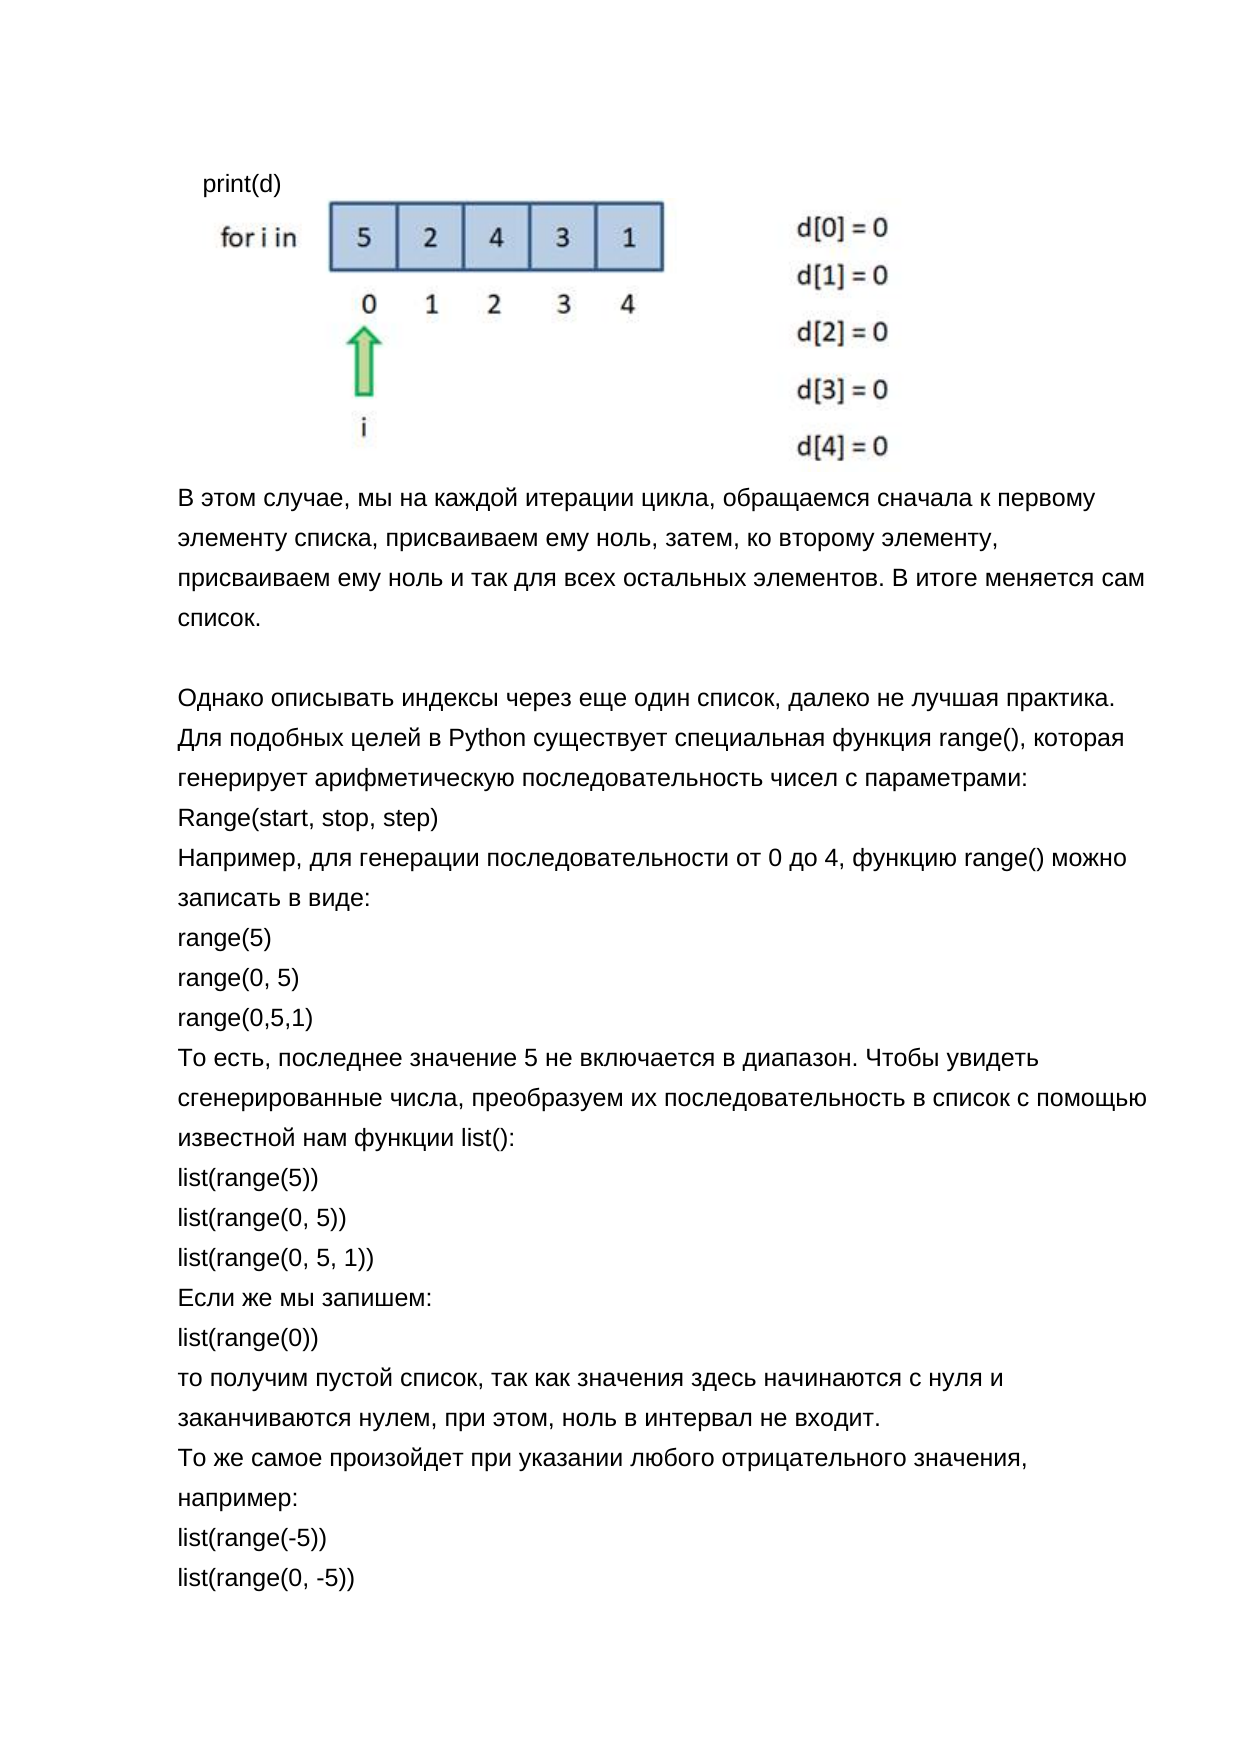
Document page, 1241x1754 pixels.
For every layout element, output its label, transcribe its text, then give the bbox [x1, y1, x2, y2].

text Например, для генерации последовательности от 0 до 4, функцию range() можно записать в виде: [177, 832, 1152, 912]
text list(range(0, -5)) [177, 1552, 1152, 1592]
picture [202, 198, 908, 472]
text list(range(0, 5)) [177, 1192, 1152, 1232]
text то получим пустой список, так как значения здесь начинаются с нуля и заканчиваются нулем, при этом, ноль в интервал не входит. [177, 1352, 1152, 1432]
text Range(start, stop, step) [177, 792, 1152, 832]
text То есть, последнее значение 5 не включается в диапазон. Чтобы увидеть сгенерированные числа, преобразуем их последовательность в список с помощью известной нам функции list(): [177, 1032, 1152, 1152]
text list(range(-5)) [177, 1512, 1152, 1552]
text range(0,5,1) [177, 992, 1152, 1032]
text То же самое произойдет при указании любого отрицательного значения, например: [177, 1432, 1152, 1512]
text list(range(0, 5, 1)) [177, 1232, 1152, 1272]
text print(d) [202, 158, 1152, 198]
text Однако описывать индексы через еще один список, далеко не лучшая практика. Для подобных целей в Python существует специальная функция range(), которая генерирует арифметическую последовательность чисел с параметрами: [177, 672, 1152, 792]
text list(range(5)) [177, 1152, 1152, 1192]
text range(5) [177, 912, 1152, 952]
text range(0, 5) [177, 952, 1152, 992]
text list(range(0)) [177, 1312, 1152, 1352]
text В этом случае, мы на каждой итерации цикла, обращаемся сначала к первому элементу списка, присваиваем ему ноль, затем, ко второму элементу, присваиваем ему ноль и так для всех остальных элементов. В итоге меняется сам список. [177, 472, 1152, 632]
text Если же мы запишем: [177, 1272, 1152, 1312]
